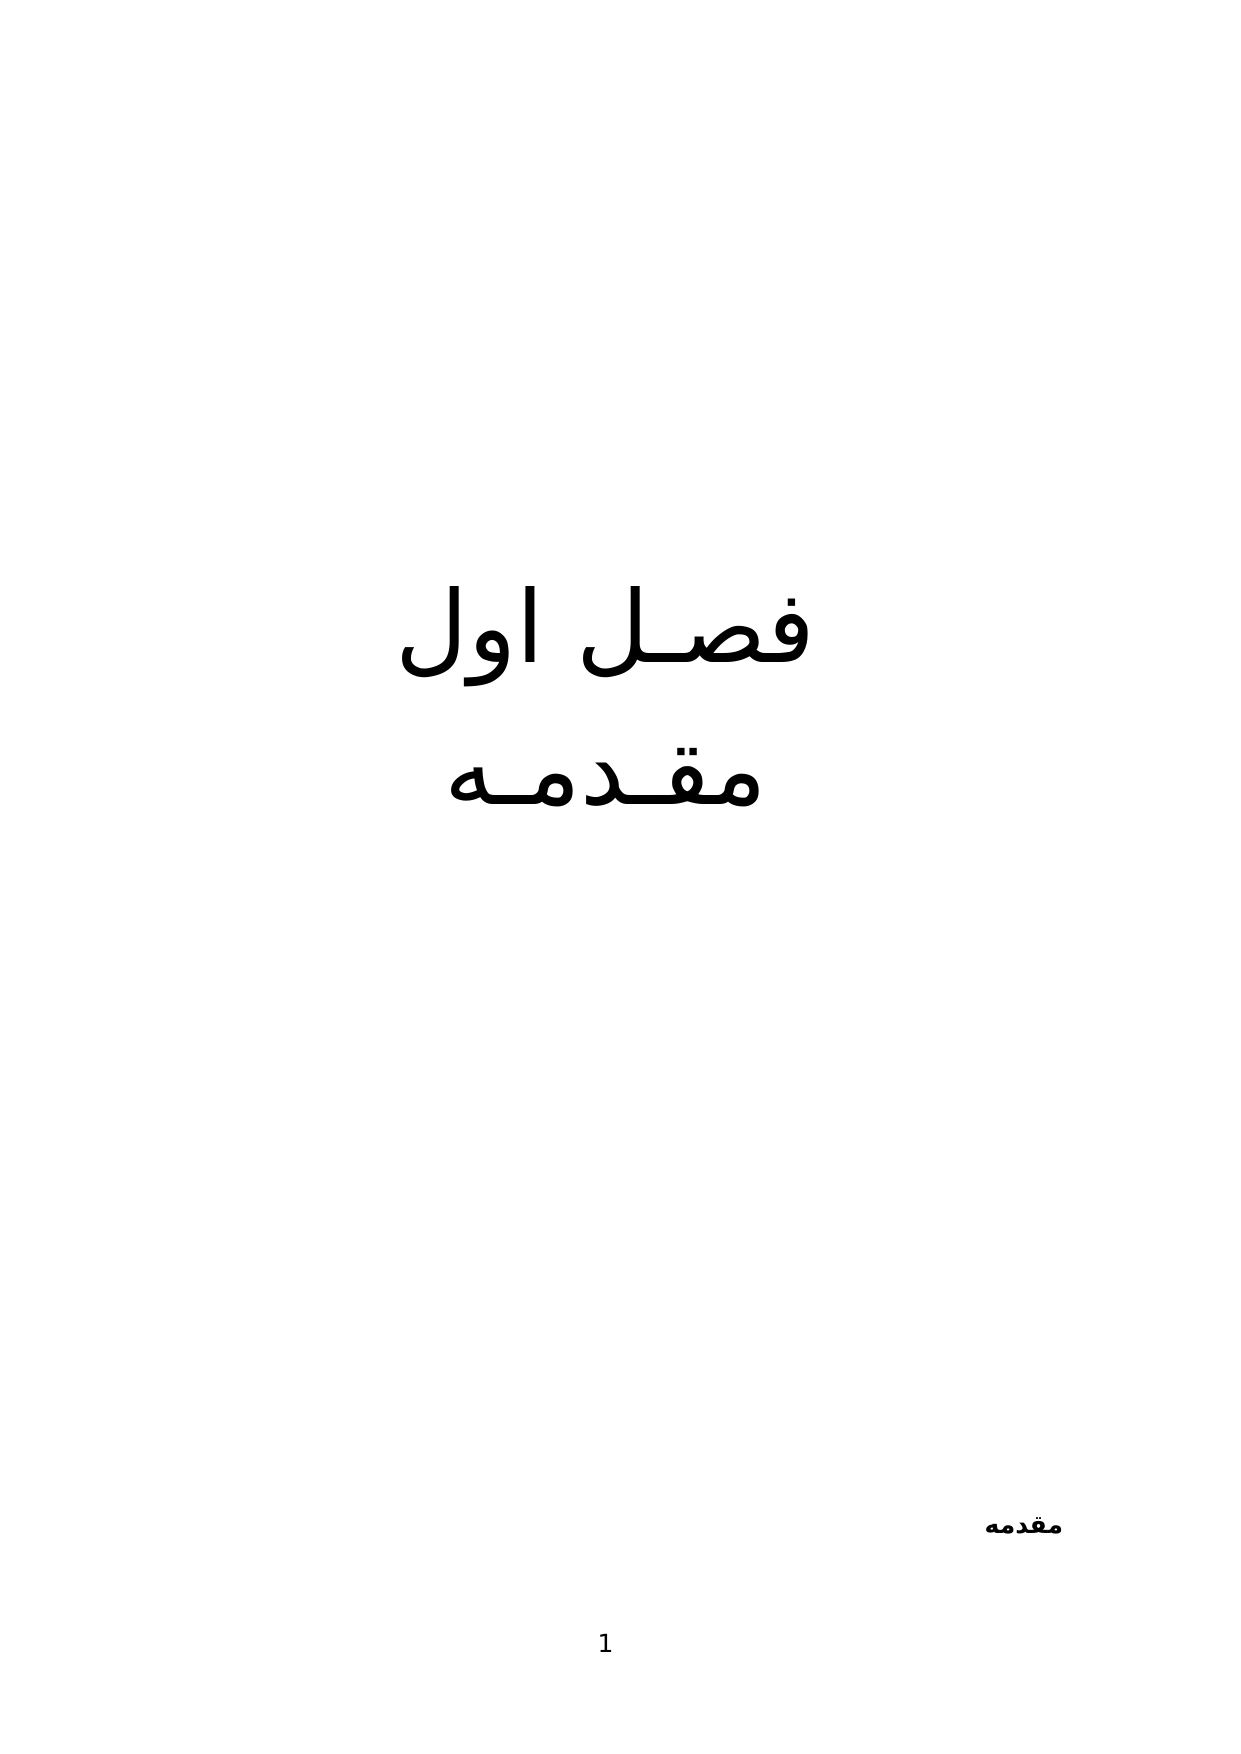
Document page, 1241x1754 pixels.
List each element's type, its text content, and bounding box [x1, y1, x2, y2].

text مقدمه [148, 1511, 1063, 1540]
subtitle مقـدمـه [148, 712, 1063, 828]
subtitle فصـل اول [148, 569, 1063, 686]
